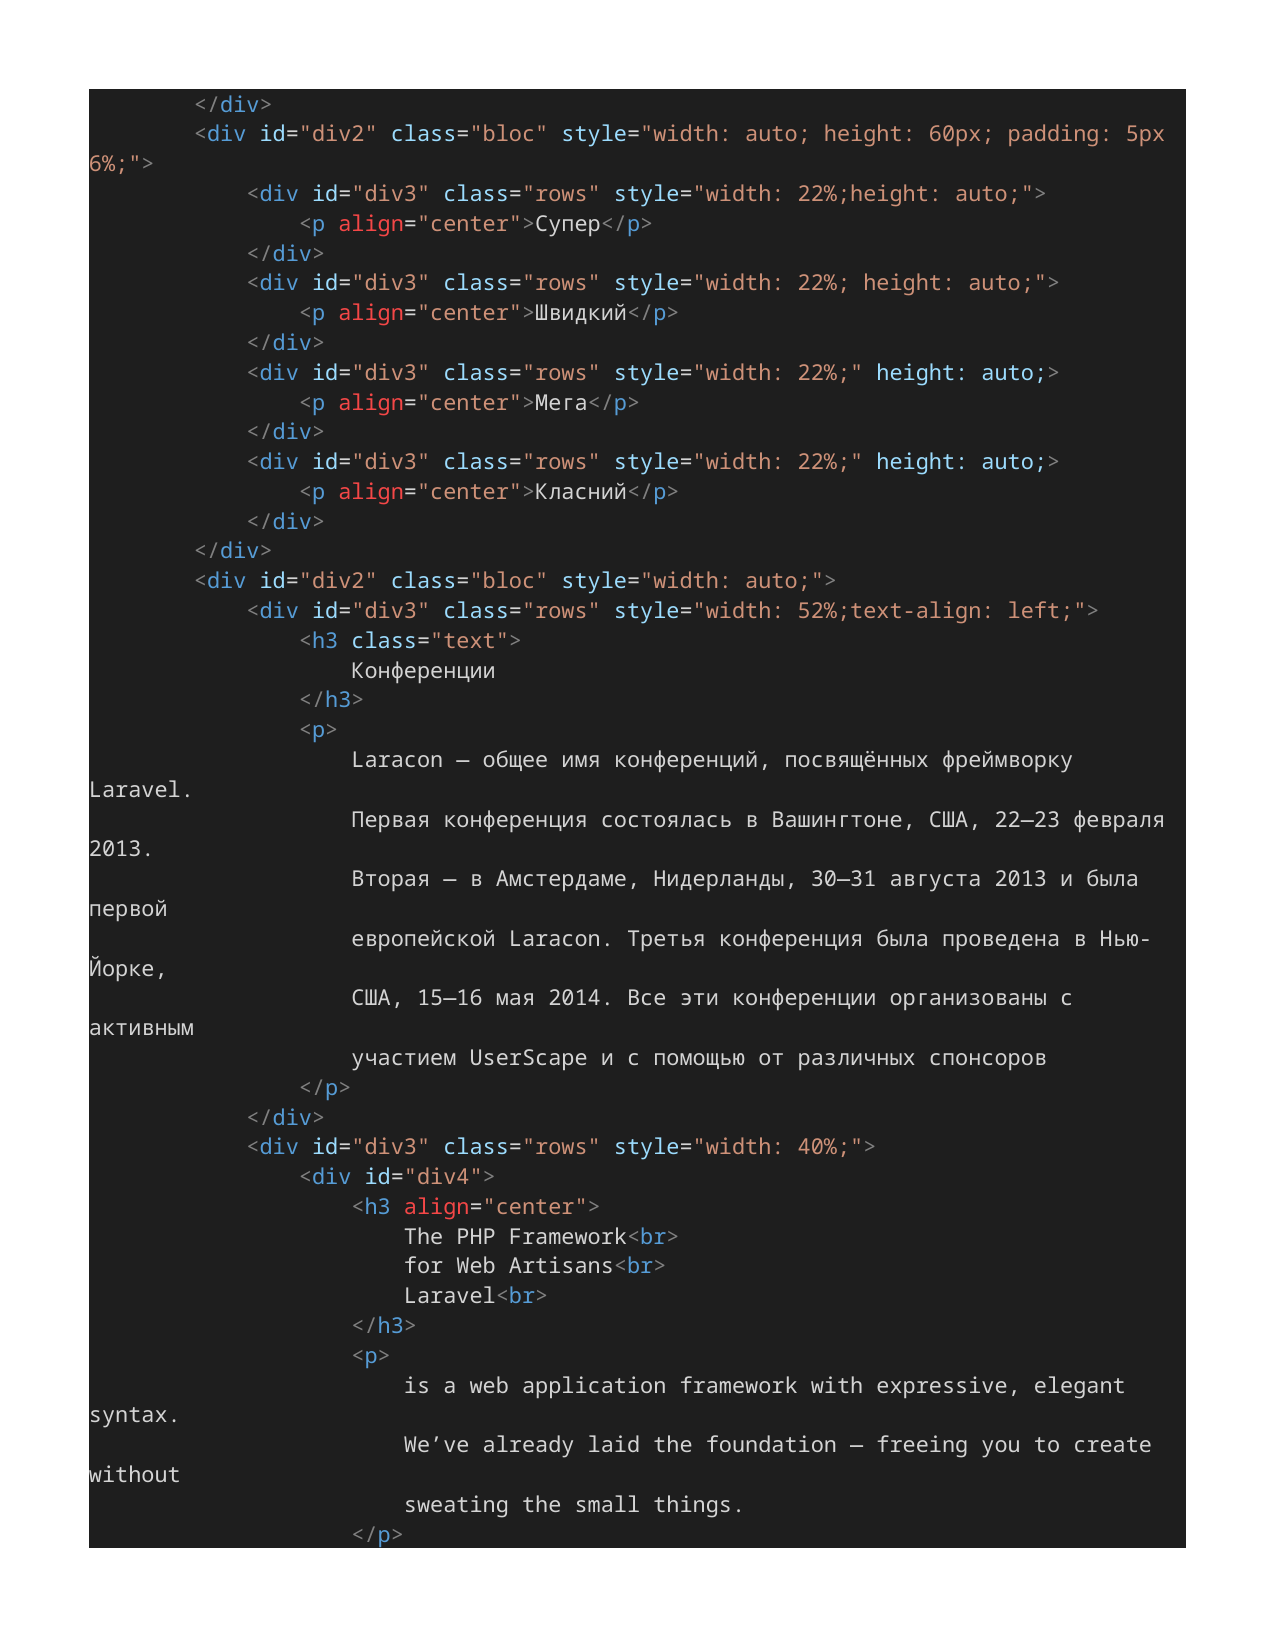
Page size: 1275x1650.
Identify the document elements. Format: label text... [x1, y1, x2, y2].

text <p align="center">Класний</p> [89, 476, 1186, 506]
text </p> [89, 1519, 1186, 1548]
text sweating the small things. [89, 1489, 1186, 1519]
text участием UserScape и с помощью от различных спонсоров [89, 1042, 1186, 1072]
text for Web Artisans<br> [89, 1251, 1186, 1280]
text </div> [89, 506, 1186, 536]
text <div id="div4"> [89, 1161, 1186, 1191]
text </p> [89, 1072, 1186, 1102]
text <h3 class="text"> [89, 625, 1186, 655]
text Конференции [89, 655, 1186, 684]
text Laravel<br> [89, 1280, 1186, 1310]
text <div id="div3" class="rows" style="width: 40%;"> [89, 1131, 1186, 1161]
text The PHP Framework<br> [89, 1221, 1186, 1251]
text США, 15—16 мая 2014. Все эти конференции организованы с активным [89, 982, 1186, 1042]
text </div> [89, 238, 1186, 267]
text </div> [89, 536, 1186, 565]
text <p align="center">Супер</p> [89, 208, 1186, 238]
text </h3> [89, 684, 1186, 714]
text <p> [89, 1340, 1186, 1370]
text <div id="div2" class="bloc" style="width: auto; height: 60px; padding: 5px 6%;"> [89, 118, 1186, 178]
text <div id="div3" class="rows" style="width: 52%;text-align: left;"> [89, 595, 1186, 625]
text <p align="center">Мега</p> [89, 387, 1186, 416]
text We’ve already laid the foundation — freeing you to create without [89, 1429, 1186, 1489]
text европейской Laracon. Третья конференция была проведена в Нью-Йорке, [89, 923, 1186, 982]
text </div> [89, 416, 1186, 446]
text </h3> [89, 1310, 1186, 1340]
text Laracon — общее имя конференций, посвящённых фреймворку Laravel. [89, 744, 1186, 804]
text <p align="center">Швидкий</p> [89, 297, 1186, 327]
text is a web application framework with expressive, elegant syntax. [89, 1370, 1186, 1429]
text <div id="div3" class="rows" style="width: 22%;height: auto;"> [89, 178, 1186, 208]
text <div id="div2" class="bloc" style="width: auto;"> [89, 565, 1186, 595]
text <h3 align="center"> [89, 1191, 1186, 1221]
text <p> [89, 714, 1186, 744]
text </div> [89, 1102, 1186, 1131]
text </div> [89, 89, 1186, 118]
text Вторая — в Амстердаме, Нидерланды, 30—31 августа 2013 и была первой [89, 863, 1186, 923]
text <div id="div3" class="rows" style="width: 22%;" height: auto;> [89, 446, 1186, 476]
text <div id="div3" class="rows" style="width: 22%; height: auto;"> [89, 267, 1186, 297]
text Первая конференция состоялась в Вашингтоне, США, 22—23 февраля 2013. [89, 804, 1186, 863]
text </div> [89, 327, 1186, 357]
text <div id="div3" class="rows" style="width: 22%;" height: auto;> [89, 357, 1186, 387]
